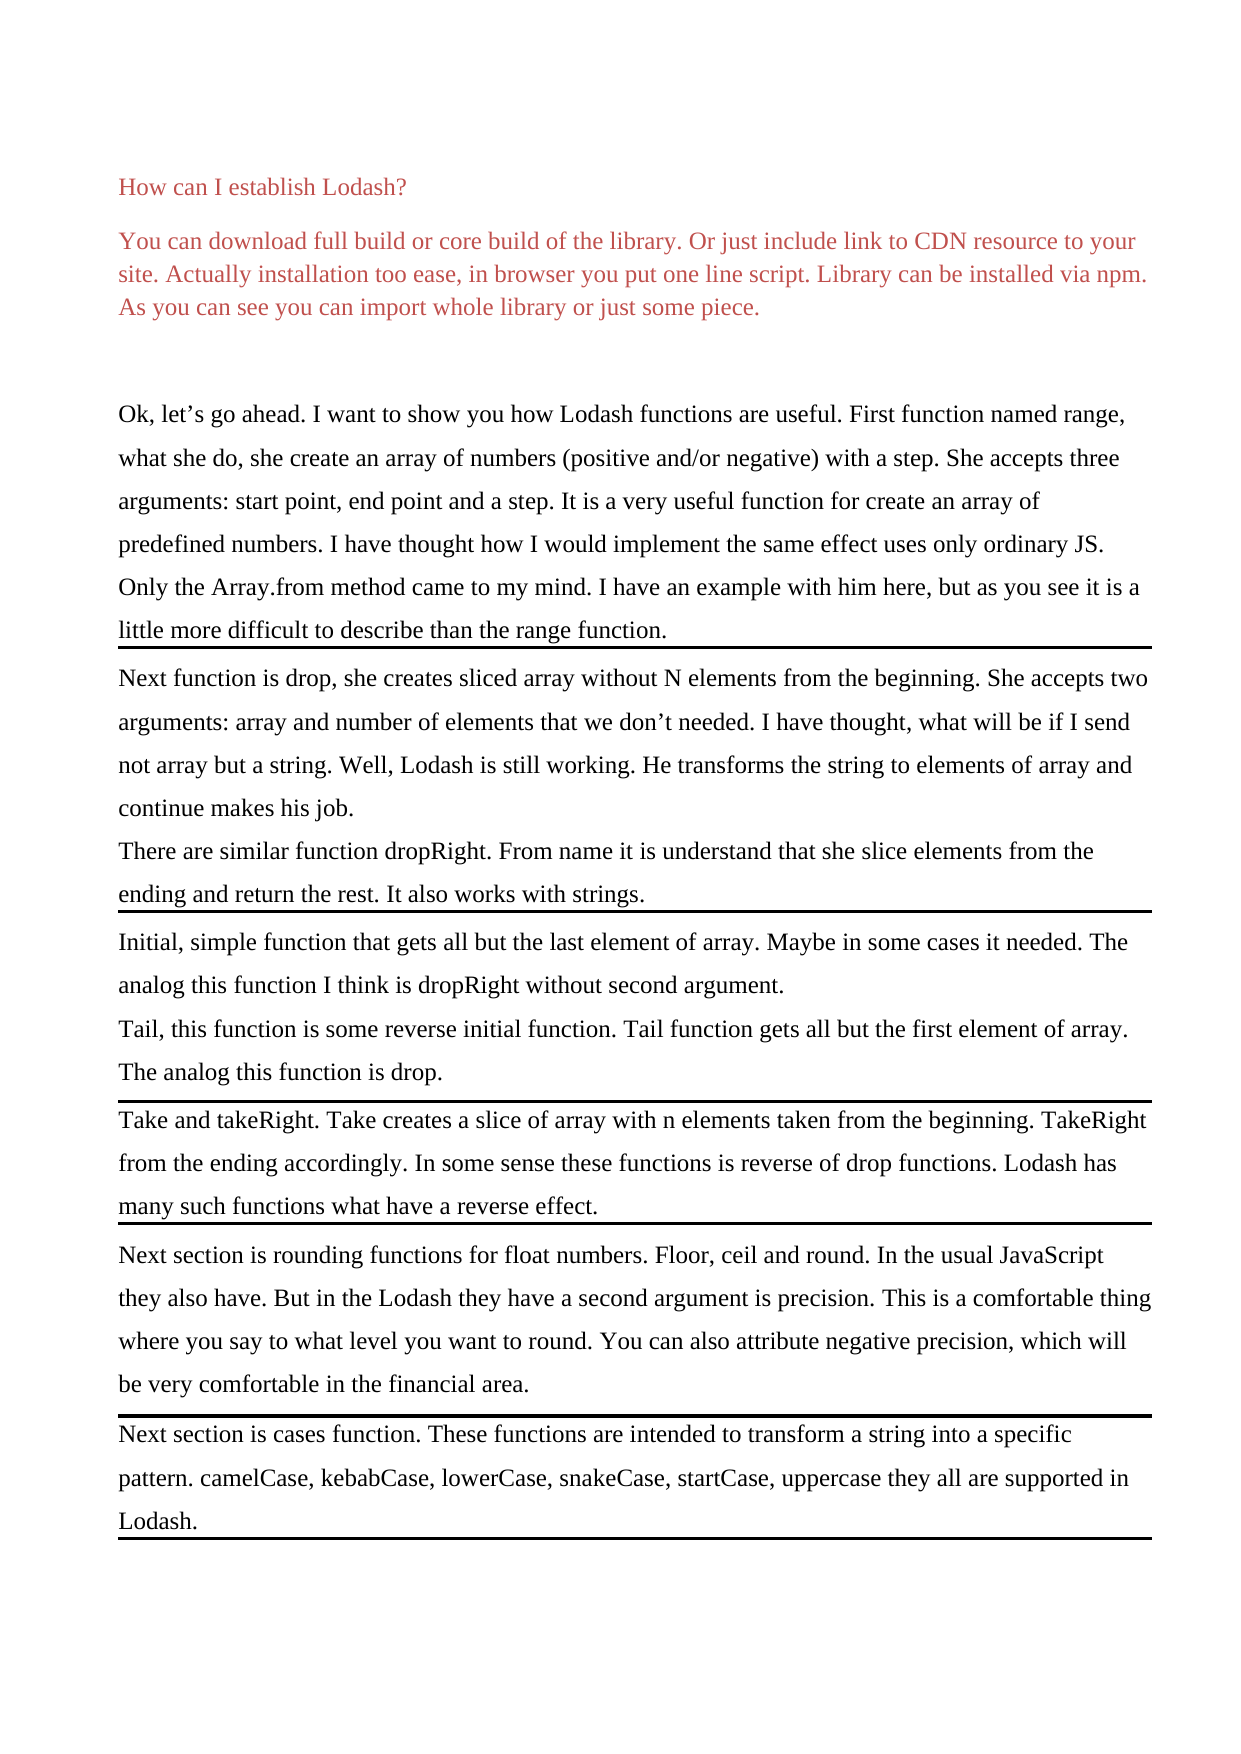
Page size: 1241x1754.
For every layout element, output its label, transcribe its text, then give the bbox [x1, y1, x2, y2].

text Tail, this function is some reverse initial function. Tail function gets all but the first element of array. The analog this function is drop. [118, 1014, 1152, 1086]
text Initial, simple function that gets all but the last element of array. Maybe in some cases it needed. The analog this function I think is dropRight without second argument. [118, 927, 1152, 999]
text There are similar function dropRight. From name it is understand that she slice elements from the ending and return the rest. It also works with strings. [118, 836, 1152, 910]
text How can I establish Lodash? [118, 172, 1152, 201]
text Next section is rounding functions for float numbers. Floor, ceil and round. In the usual JavaScript they also have. But in the Lodash they have a second argument is precision. This is a comfortable thing where you say to what level you want to round. You can also attribute negative precision, which will be very comfortable in the financial area. [118, 1240, 1152, 1400]
text Next section is cases function. These functions are intended to transform a string into a specific pattern. camelCase, kebabCase, lowerCase, snakeCase, startCase, uppercase they all are supported in Lodash. [118, 1418, 1152, 1537]
text Ok, let’s go ahead. I want to show you how Lodash functions are useful. First function named range, what she do, she create an array of numbers (positive and/or negative) with a step. She accepts three arguments: start point, end point and a step. It is a very useful function for create an array of predefined numbers. I have thought how I would implement the same effect uses only ordinary JS. Only the Array.from method came to my mind. I have an example with him here, but as you see it is a little more difficult to describe than the range function. [118, 399, 1152, 646]
text You can download full build or core build of the library. Or just include link to CDN resource to your site. Actually installation too ease, in browser you put one line script. Library can be installed via npm. As you can see you can import whole library or just some piece. [118, 226, 1152, 321]
text Next function is drop, she creates sliced array without N elements from the beginning. She accepts two arguments: array and number of elements that we don’t needed. I have thought, what will be if I send not array but a string. Well, Lodash is still working. He transforms the string to elements of array and continue makes his job. [118, 663, 1152, 822]
text Take and takeRight. Take creates a slice of array with n elements taken from the beginning. TakeRight from the ending accordingly. In some sense these functions is reverse of drop functions. Lodash has many such functions what have a reverse effect. [118, 1103, 1152, 1222]
